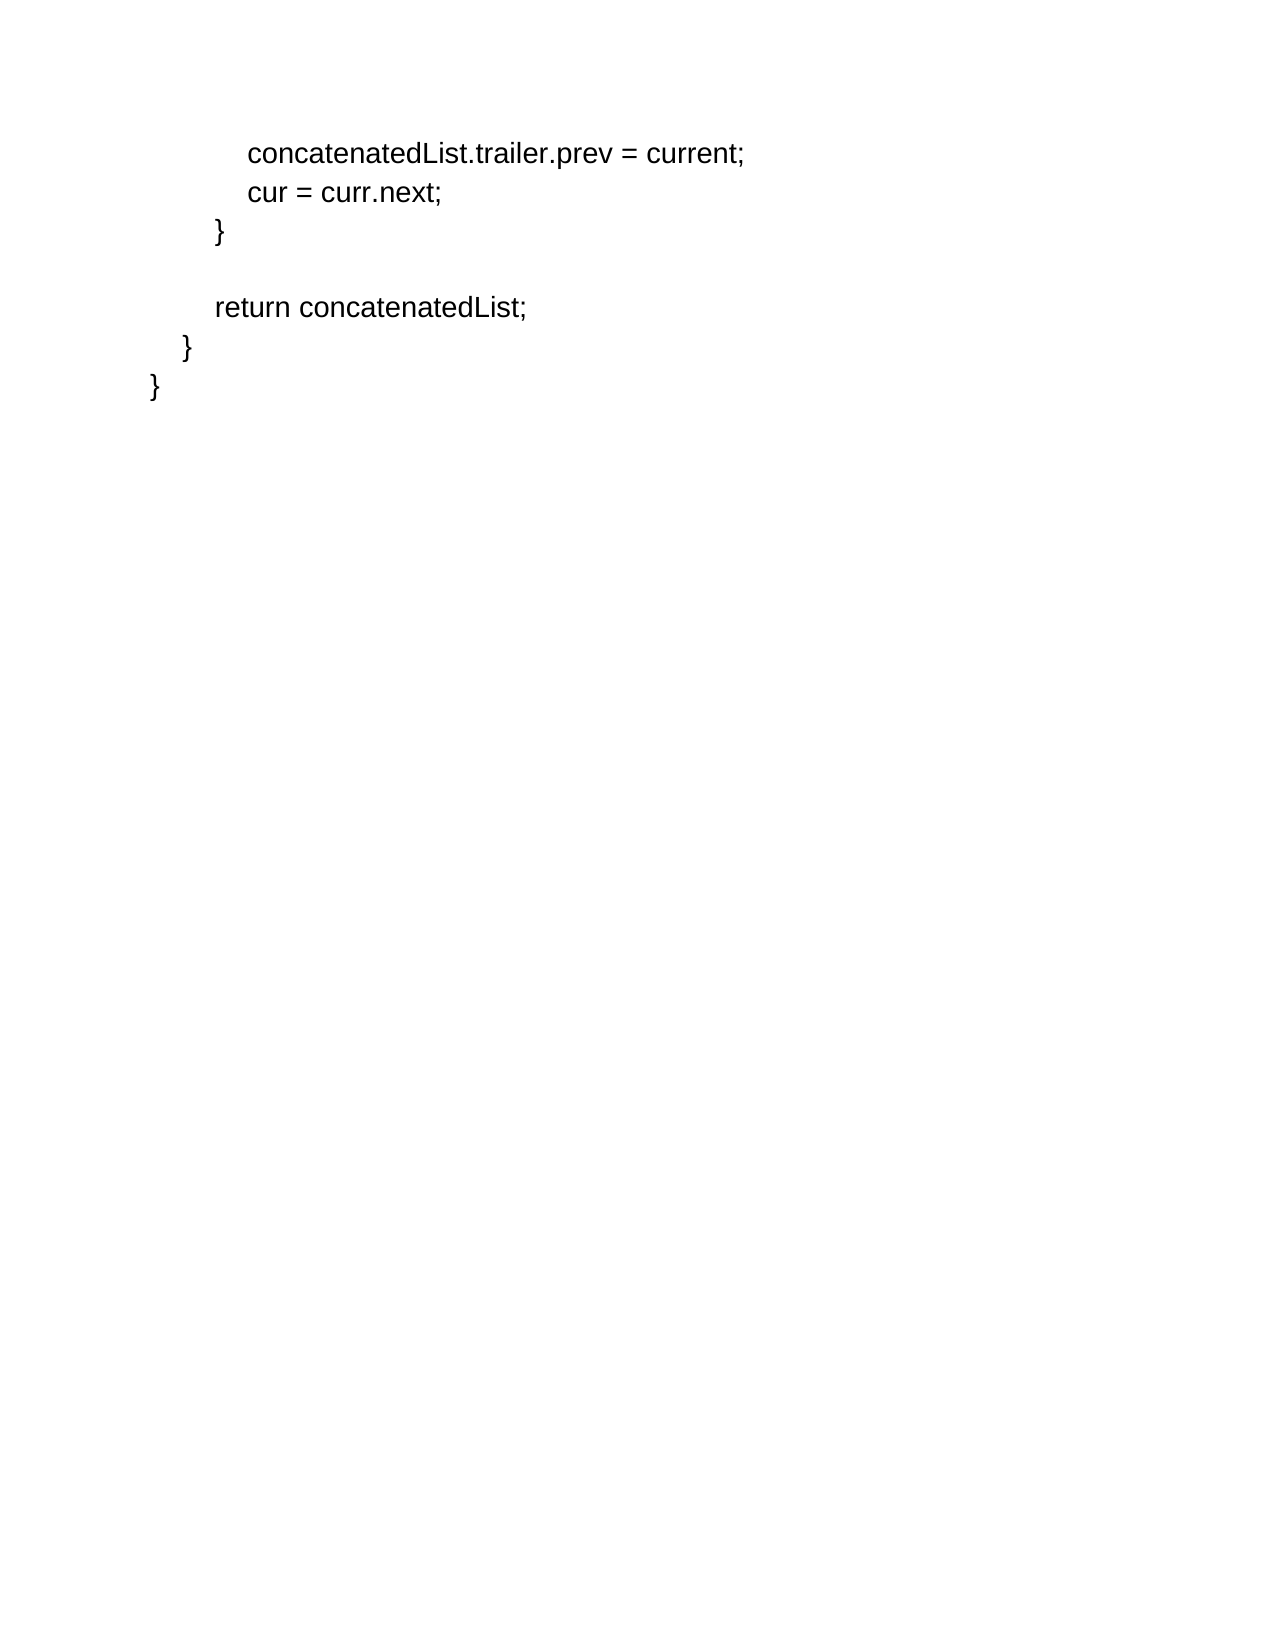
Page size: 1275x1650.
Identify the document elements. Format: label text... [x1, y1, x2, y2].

text cur = curr.next; [150, 175, 1125, 208]
text concatenatedList.trailer.prev = current; [150, 136, 1125, 170]
text } [150, 213, 1125, 247]
text } [150, 367, 1125, 401]
text } [150, 329, 1125, 362]
text return concatenatedList; [150, 290, 1125, 324]
